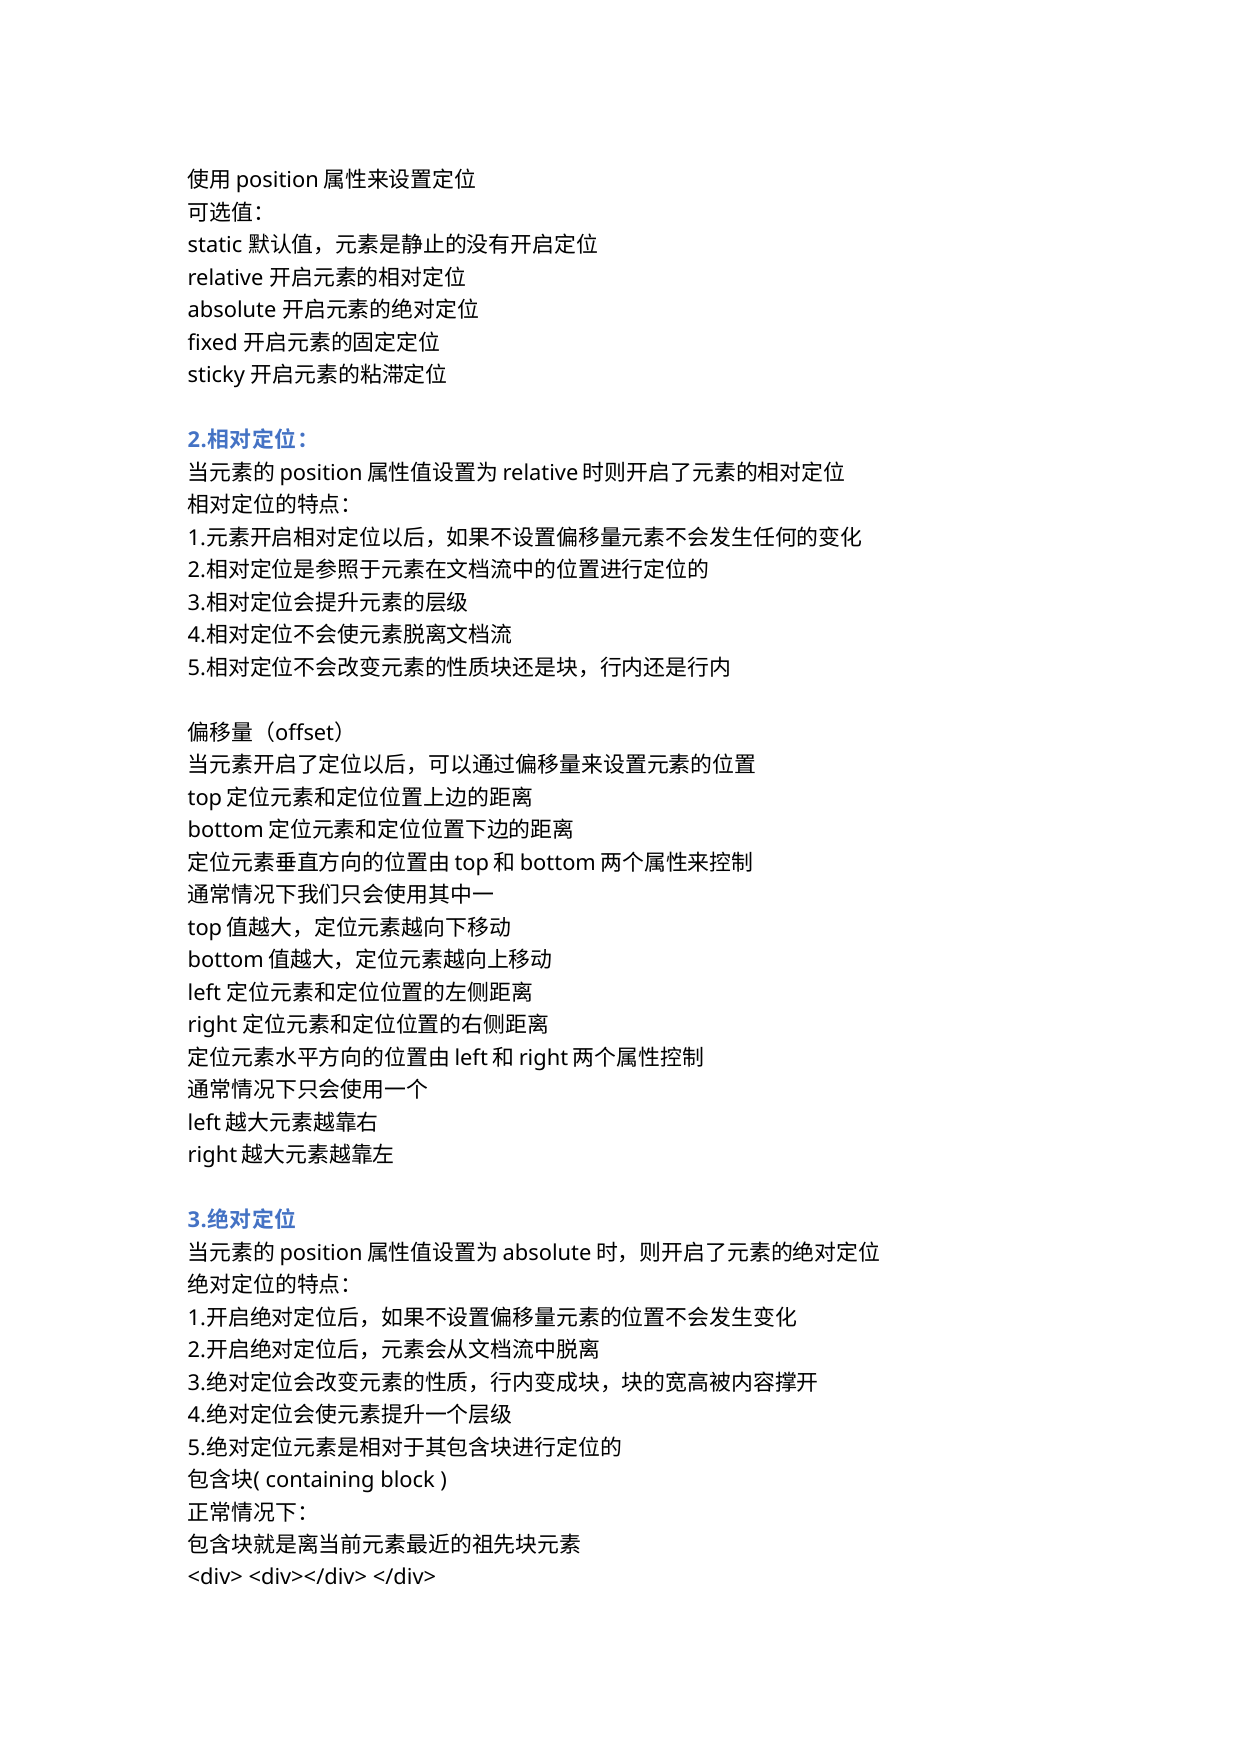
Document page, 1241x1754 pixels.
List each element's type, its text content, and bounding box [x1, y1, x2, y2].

text 2.相对定位： [187, 422, 1053, 454]
text bottom值越大，定位元素越向上移动 [187, 942, 1053, 974]
text 使用position属性来设置定位 [187, 162, 1053, 194]
text sticky 开启元素的粘滞定位 [187, 357, 1053, 389]
text 通常情况下只会使用一个 [187, 1072, 1053, 1104]
text 当元素开启了定位以后，可以通过偏移量来设置元素的位置 [187, 747, 1053, 779]
text 定位元素水平方向的位置由left和right两个属性控制 [187, 1039, 1053, 1072]
text 绝对定位的特点： [187, 1267, 1053, 1299]
text 5.绝对定位元素是相对于其包含块进行定位的 [187, 1429, 1053, 1462]
text absolute 开启元素的绝对定位 [187, 292, 1053, 324]
text relative 开启元素的相对定位 [187, 259, 1053, 292]
text right越大元素越靠左 [187, 1137, 1053, 1169]
text 偏移量（offset） [187, 714, 1053, 747]
text bottom定位元素和定位位置下边的距离 [187, 812, 1053, 844]
text 通常情况下我们只会使用其中一 [187, 877, 1053, 909]
text 2.开启绝对定位后，元素会从文档流中脱离 [187, 1332, 1053, 1364]
text 包含块就是离当前元素最近的祖先块元素 [187, 1527, 1053, 1559]
text 4.绝对定位会使元素提升一个层级 [187, 1397, 1053, 1429]
text 1.元素开启相对定位以后，如果不设置偏移量元素不会发生任何的变化 [187, 519, 1053, 552]
text left 定位元素和定位位置的左侧距离 [187, 974, 1053, 1007]
text top定位元素和定位位置上边的距离 [187, 779, 1053, 812]
text fixed 开启元素的固定定位 [187, 324, 1053, 357]
text 1.开启绝对定位后，如果不设置偏移量元素的位置不会发生变化 [187, 1299, 1053, 1332]
text 包含块( containing block ) [187, 1462, 1053, 1494]
text 正常情况下： [187, 1494, 1053, 1527]
text static 默认值，元素是静止的没有开启定位 [187, 227, 1053, 259]
text 3.相对定位会提升元素的层级 [187, 584, 1053, 617]
text 可选值： [187, 194, 1053, 227]
text right 定位元素和定位位置的右侧距离 [187, 1007, 1053, 1039]
text 当元素的position属性值设置为relative时则开启了元素的相对定位 [187, 454, 1053, 487]
text 定位元素垂直方向的位置由top和bottom两个属性来控制 [187, 844, 1053, 877]
text 3.绝对定位 [187, 1202, 1053, 1234]
text 2.相对定位是参照于元素在文档流中的位置进行定位的 [187, 552, 1053, 584]
text 4.相对定位不会使元素脱离文档流 [187, 617, 1053, 649]
text 相对定位的特点： [187, 487, 1053, 519]
text top值越大，定位元素越向下移动 [187, 909, 1053, 942]
text 当元素的position属性值设置为absolute时，则开启了元素的绝对定位 [187, 1234, 1053, 1267]
text 3.绝对定位会改变元素的性质，行内变成块，块的宽高被内容撑开 [187, 1364, 1053, 1397]
text <div> <div></div> </div> [187, 1559, 1053, 1592]
text left越大元素越靠右 [187, 1104, 1053, 1137]
text 5.相对定位不会改变元素的性质块还是块，行内还是行内 [187, 649, 1053, 682]
